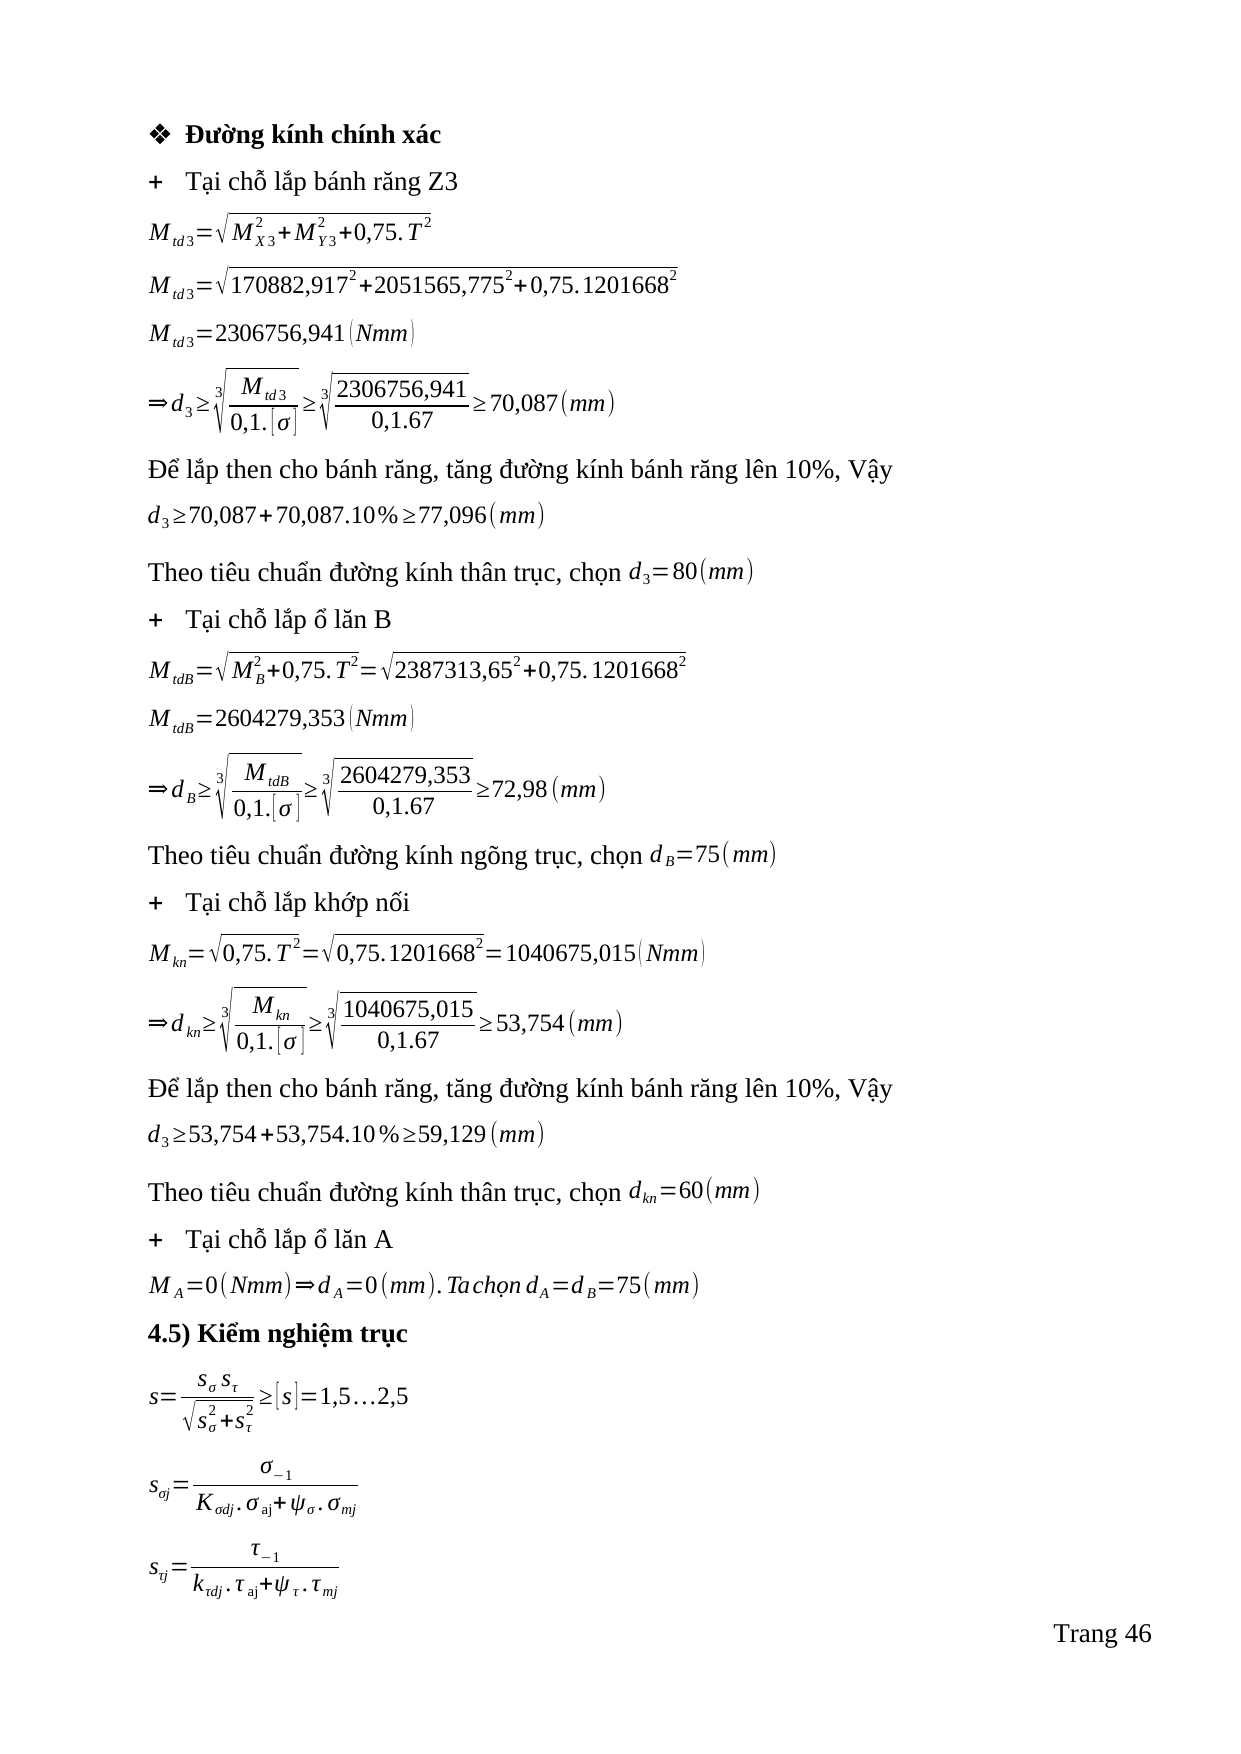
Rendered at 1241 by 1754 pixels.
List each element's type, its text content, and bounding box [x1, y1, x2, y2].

text Theo tiêu chuẩn đường kính thân trục, chọn [148, 556, 1152, 588]
text Theo tiêu chuẩn đường kính thân trục, chọn [148, 1176, 1152, 1207]
list Tại chỗ lắp ổ lăn A [148, 1223, 1152, 1254]
list Đường kính chính xác [148, 118, 1152, 149]
list Tại chỗ lắp ổ lăn B [148, 603, 1152, 635]
text Để lắp then cho bánh răng, tăng đường kính bánh răng lên 10%, Vậy [148, 453, 1152, 484]
list Tại chỗ lắp bánh răng Z3 [148, 165, 1152, 196]
text Theo tiêu chuẩn đường kính ngõng trục, chọn [148, 838, 1152, 871]
list Tại chỗ lắp khớp nối [148, 886, 1152, 917]
subtitle 4.5) Kiểm nghiệm trục [148, 1317, 1152, 1348]
text Để lắp then cho bánh răng, tăng đường kính bánh răng lên 10%, Vậy [148, 1073, 1152, 1104]
